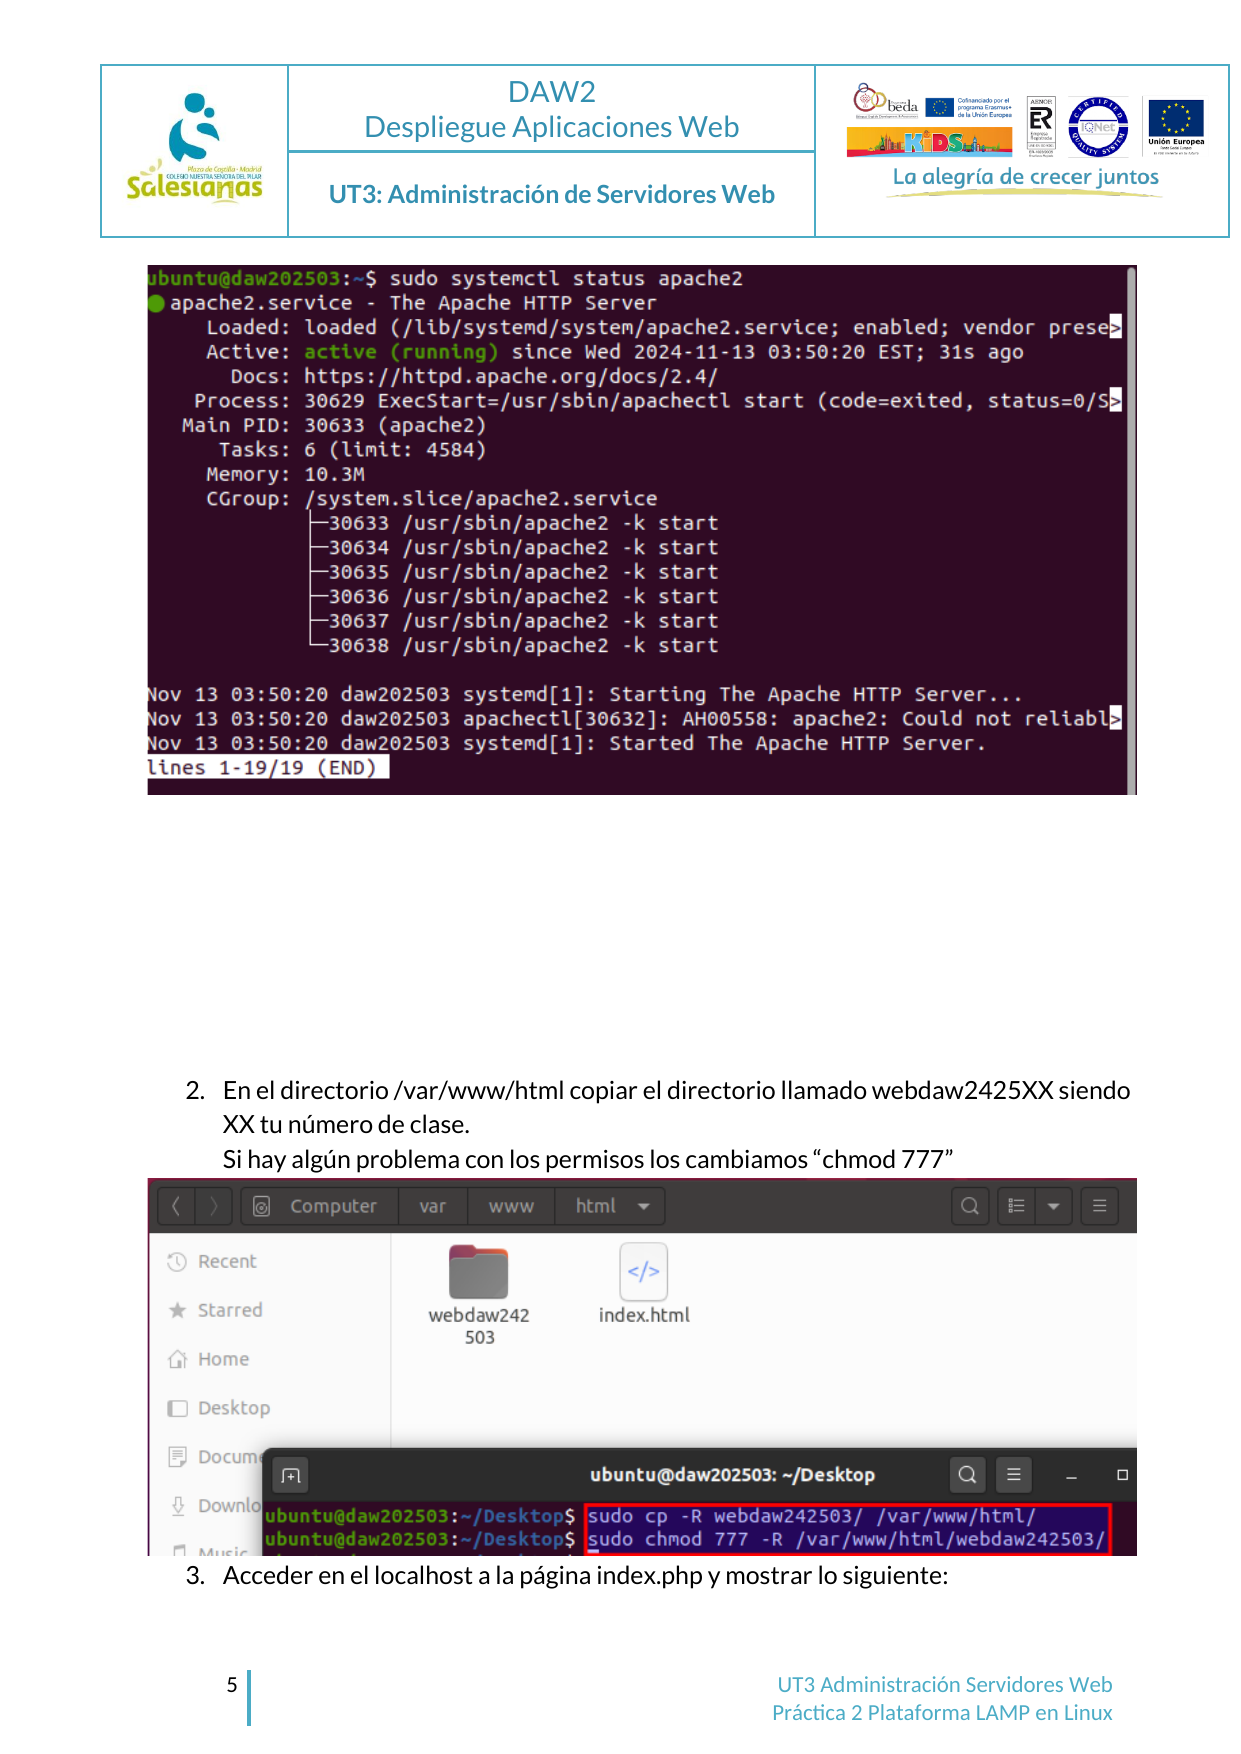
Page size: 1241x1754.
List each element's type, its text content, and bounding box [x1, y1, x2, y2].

picture [830, 66, 1220, 223]
list Acceder en el localhost a la página index.php y mostrar lo siguiente: [185, 1559, 1137, 1589]
picture [147, 1178, 1137, 1556]
picture [112, 66, 277, 230]
list En el directorio /var/www/html copiar el directorio llamado webdaw2425XX siendo XX tu número de clase. [185, 1075, 1137, 1139]
picture [147, 265, 1137, 795]
text Si hay algún problema con los permisos los cambiamos “chmod 777” [223, 1144, 1137, 1174]
